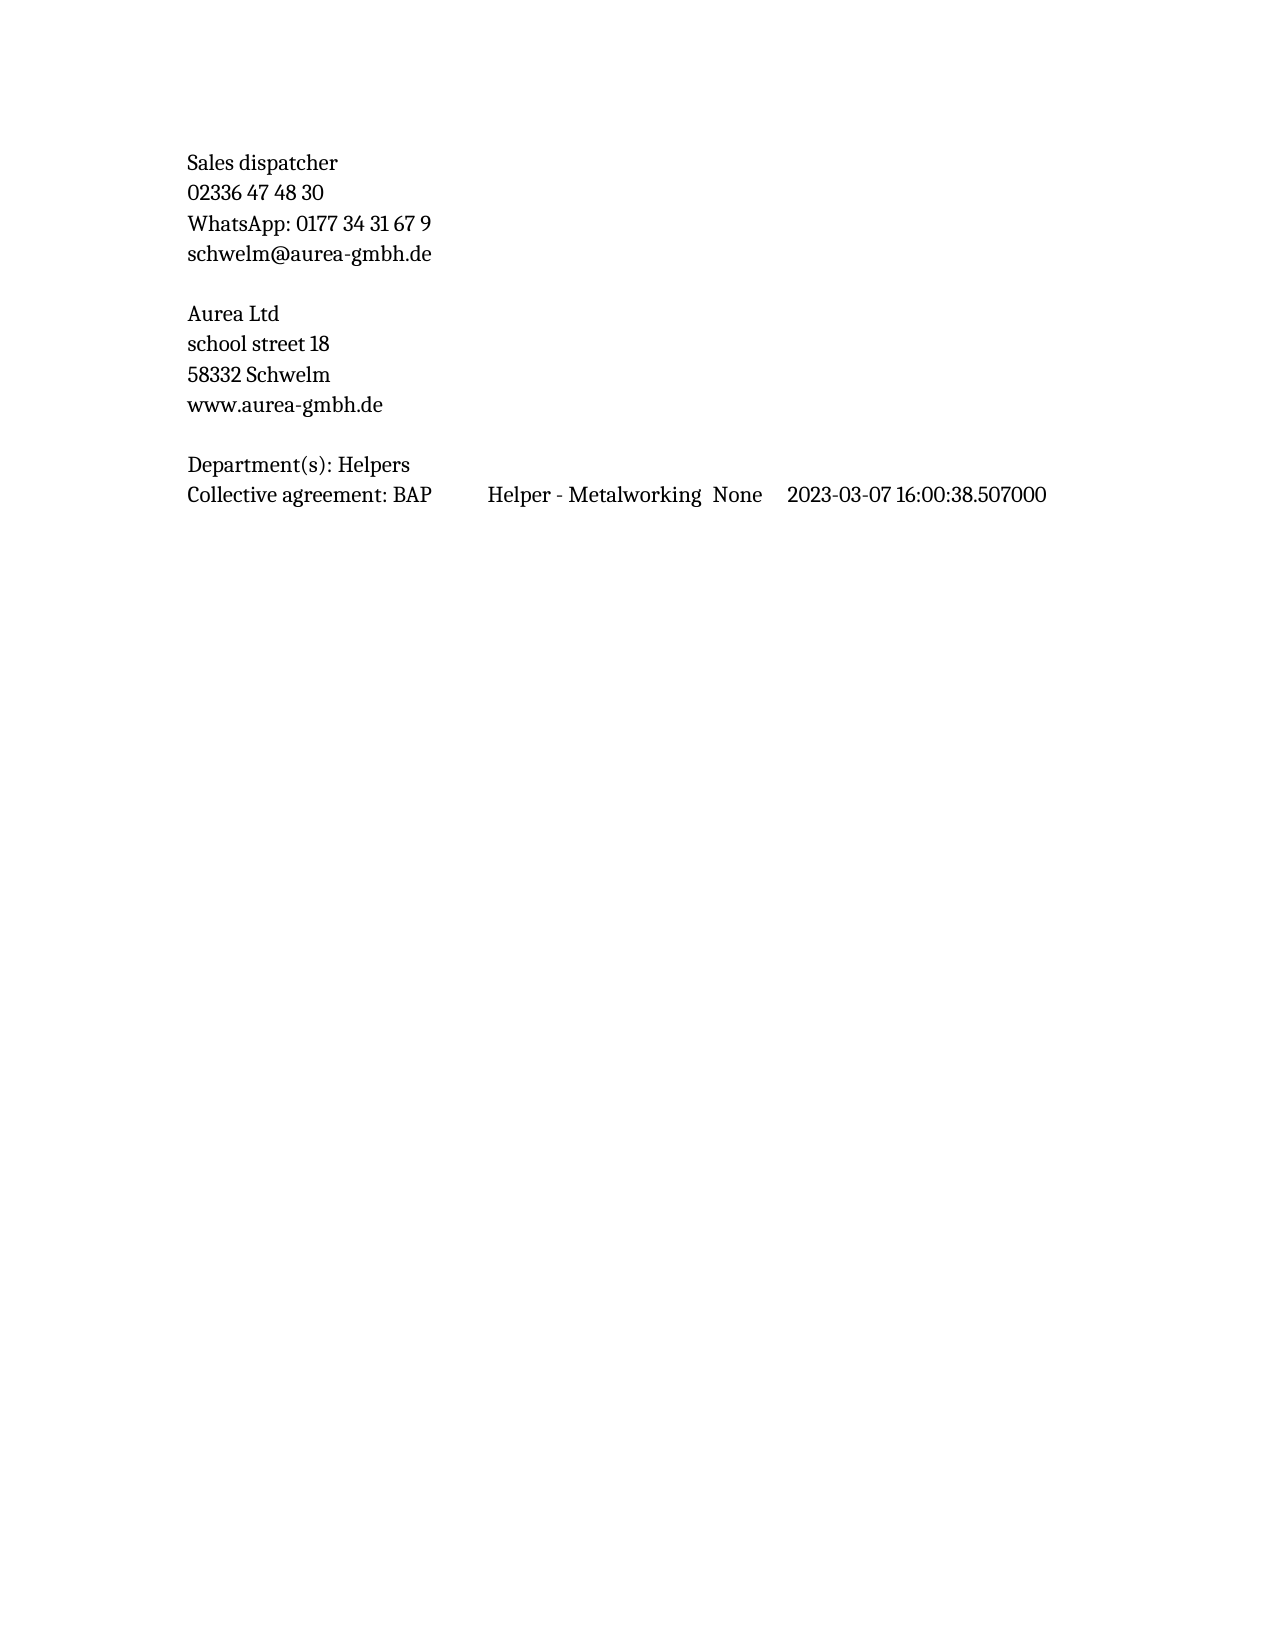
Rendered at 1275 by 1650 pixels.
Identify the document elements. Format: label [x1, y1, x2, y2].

text [187, 150, 1087, 539]
